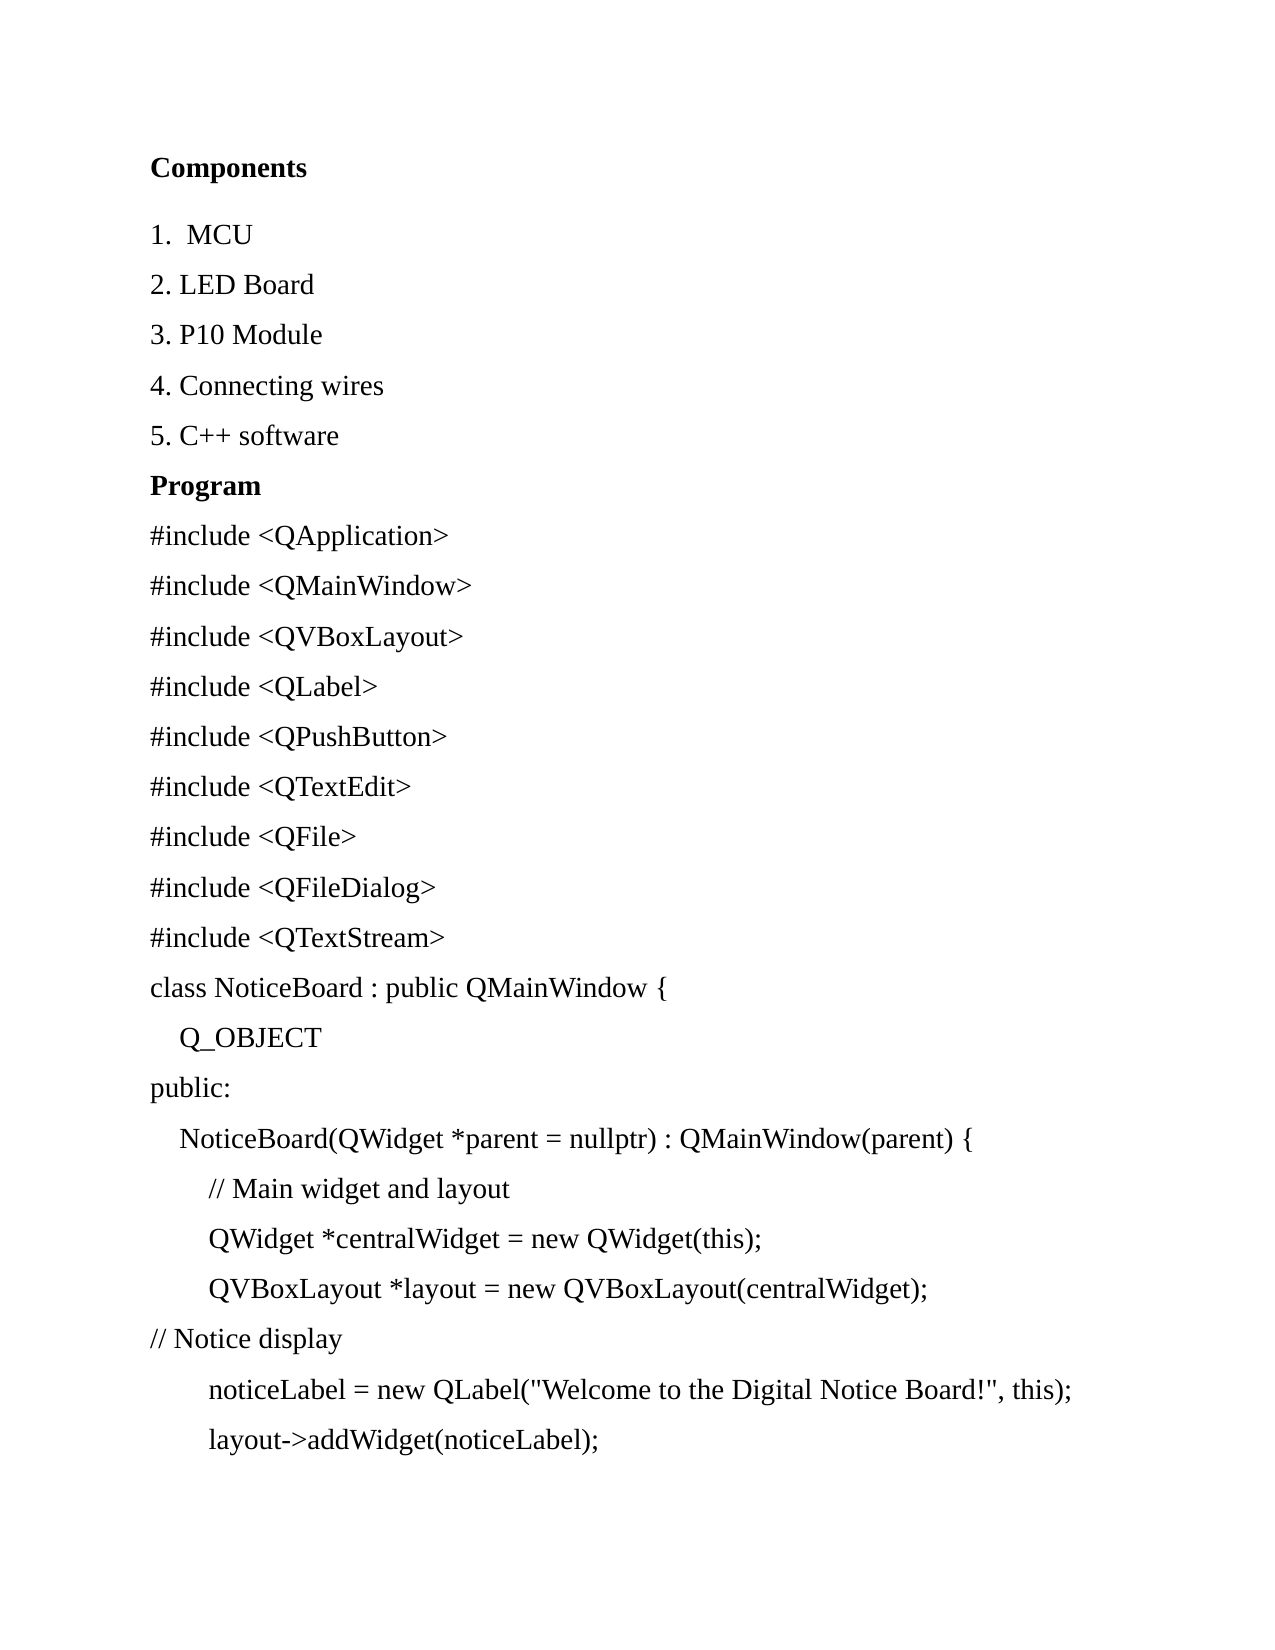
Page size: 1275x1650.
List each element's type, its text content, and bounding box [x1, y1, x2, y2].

text #include <QFile> [150, 819, 1125, 853]
text QWidget *centralWidget = new QWidget(this); [150, 1221, 1125, 1255]
text #include <QFileDialog> [150, 870, 1125, 903]
text #include <QTextStream> [150, 920, 1125, 953]
text // Notice display [150, 1322, 1125, 1355]
text NoticeBoard(QWidget *parent = nullptr) : QMainWindow(parent) { [150, 1121, 1125, 1154]
text 2. LED Board [150, 267, 1125, 301]
text class NoticeBoard : public QMainWindow { [150, 970, 1125, 1004]
text public: [150, 1071, 1125, 1104]
text layout->addWidget(noticeLabel); [150, 1422, 1125, 1456]
text Q_OBJECT [150, 1020, 1125, 1054]
text Program [150, 468, 1125, 502]
text #include <QPushButton> [150, 719, 1125, 753]
text 4. Connecting wires [150, 368, 1125, 401]
text #include <QLabel> [150, 669, 1125, 702]
text #include <QApplication> [150, 518, 1125, 552]
text Components [150, 150, 1125, 183]
text 3. P10 Module [150, 317, 1125, 351]
text // Main widget and layout [150, 1171, 1125, 1204]
text QVBoxLayout *layout = new QVBoxLayout(centralWidget); [150, 1271, 1125, 1305]
text 1. MCU [150, 217, 1125, 251]
text #include <QVBoxLayout> [150, 619, 1125, 652]
text 5. C++ software [150, 418, 1125, 451]
text #include <QTextEdit> [150, 769, 1125, 803]
text noticeLabel = new QLabel("Welcome to the Digital Notice Board!", this); [150, 1372, 1125, 1405]
text #include <QMainWindow> [150, 568, 1125, 602]
